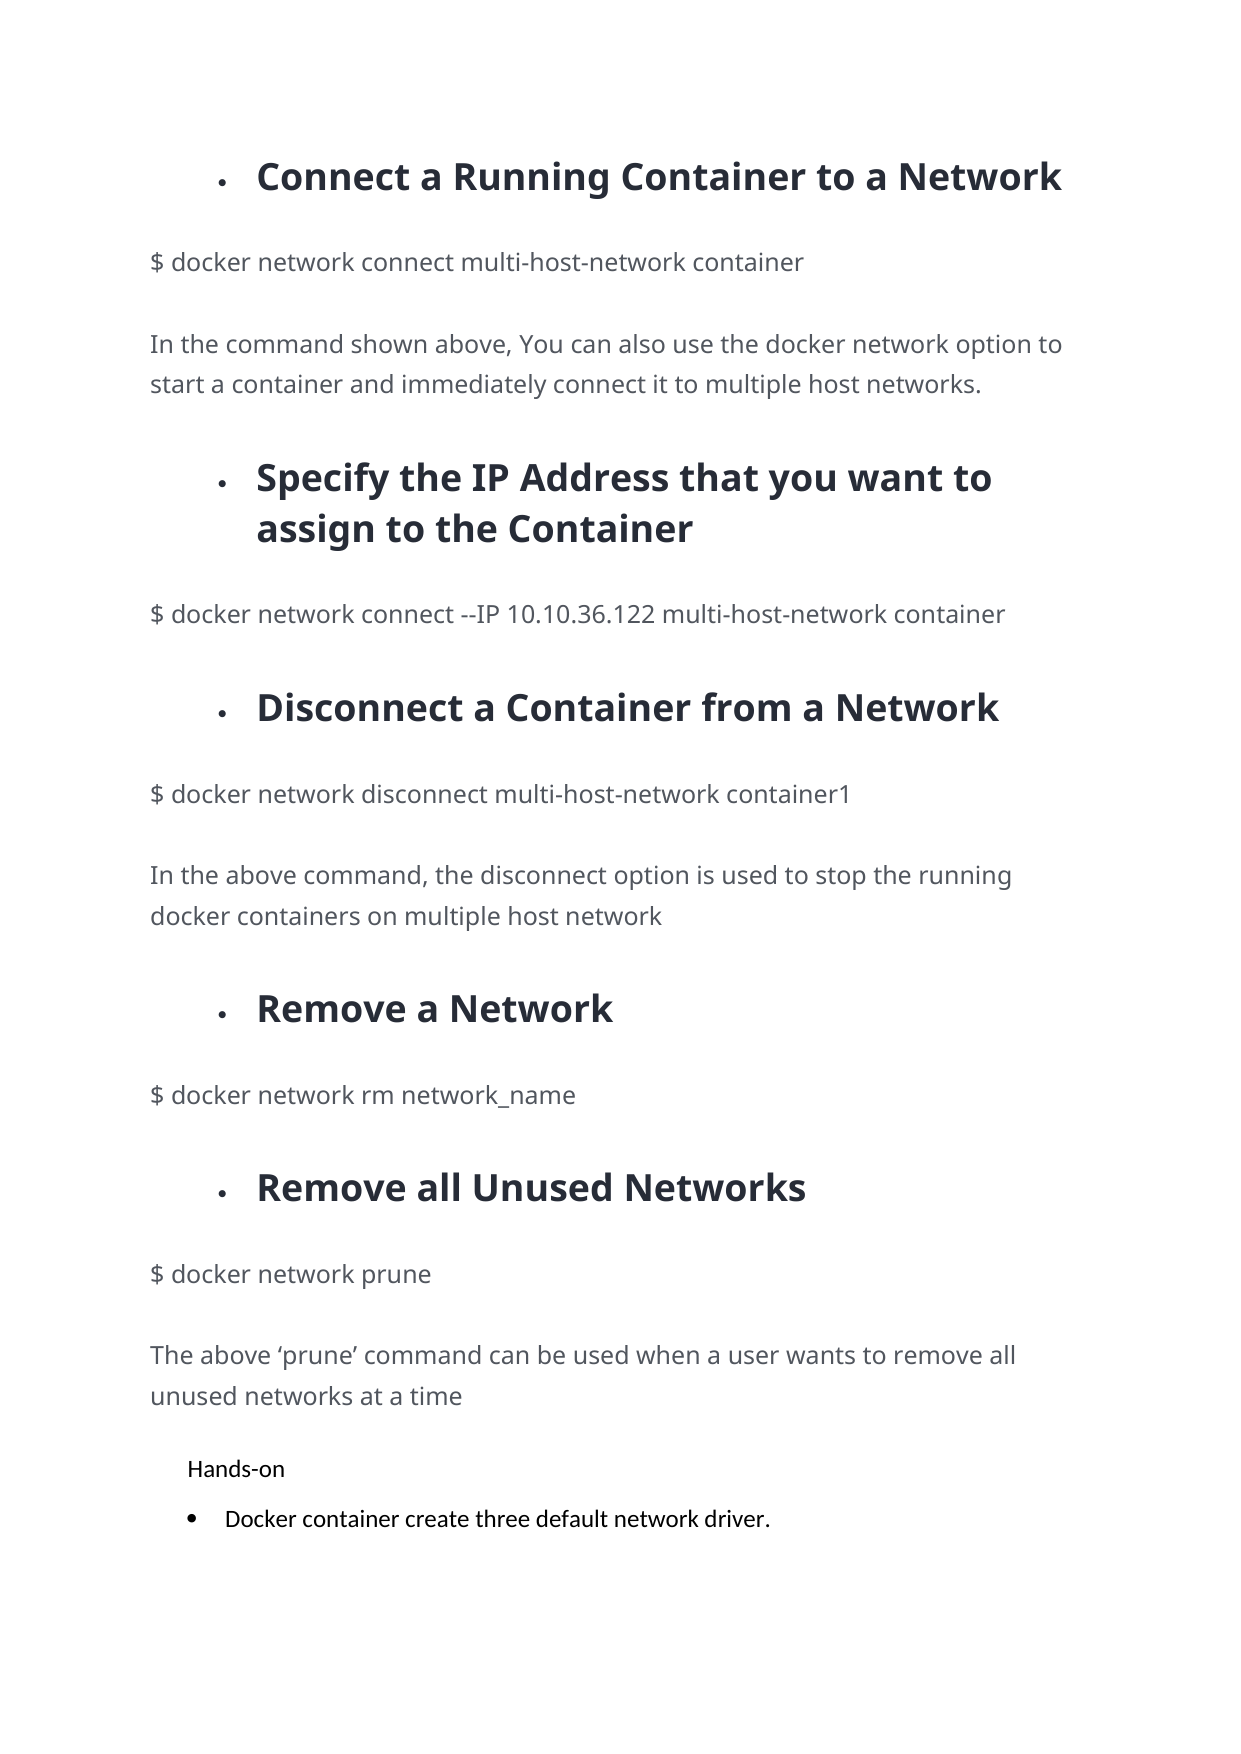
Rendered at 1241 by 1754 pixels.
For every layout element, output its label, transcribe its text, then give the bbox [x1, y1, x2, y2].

text $ docker network disconnect multi-host-network container1 [150, 770, 1090, 810]
subtitle Remove all Unused Networks [219, 1161, 1090, 1212]
text In the command shown above, You can also use the docker network option to start a container and immediately connect it to multiple host networks. [150, 320, 1090, 401]
text The above ‘prune’ command can be used when a user wants to remove all unused networks at a time [150, 1331, 1090, 1412]
list Docker container create three default network driver. [187, 1503, 1090, 1533]
subtitle Remove a Network [219, 982, 1090, 1033]
subtitle Connect a Running Container to a Network [219, 150, 1090, 201]
text Hands-on [187, 1453, 1090, 1484]
subtitle Disconnect a Container from a Network [219, 681, 1090, 732]
subtitle Specify the IP Address that you want to assign to the Container [219, 451, 1090, 553]
text In the above command, the disconnect option is used to stop the running docker containers on multiple host network [150, 851, 1090, 932]
text $ docker network rm network_name [150, 1071, 1090, 1111]
text $ docker network connect --IP 10.10.36.122 multi-host-network container [150, 591, 1090, 631]
text $ docker network connect multi-host-network container [150, 238, 1090, 279]
text $ docker network prune [150, 1250, 1090, 1291]
